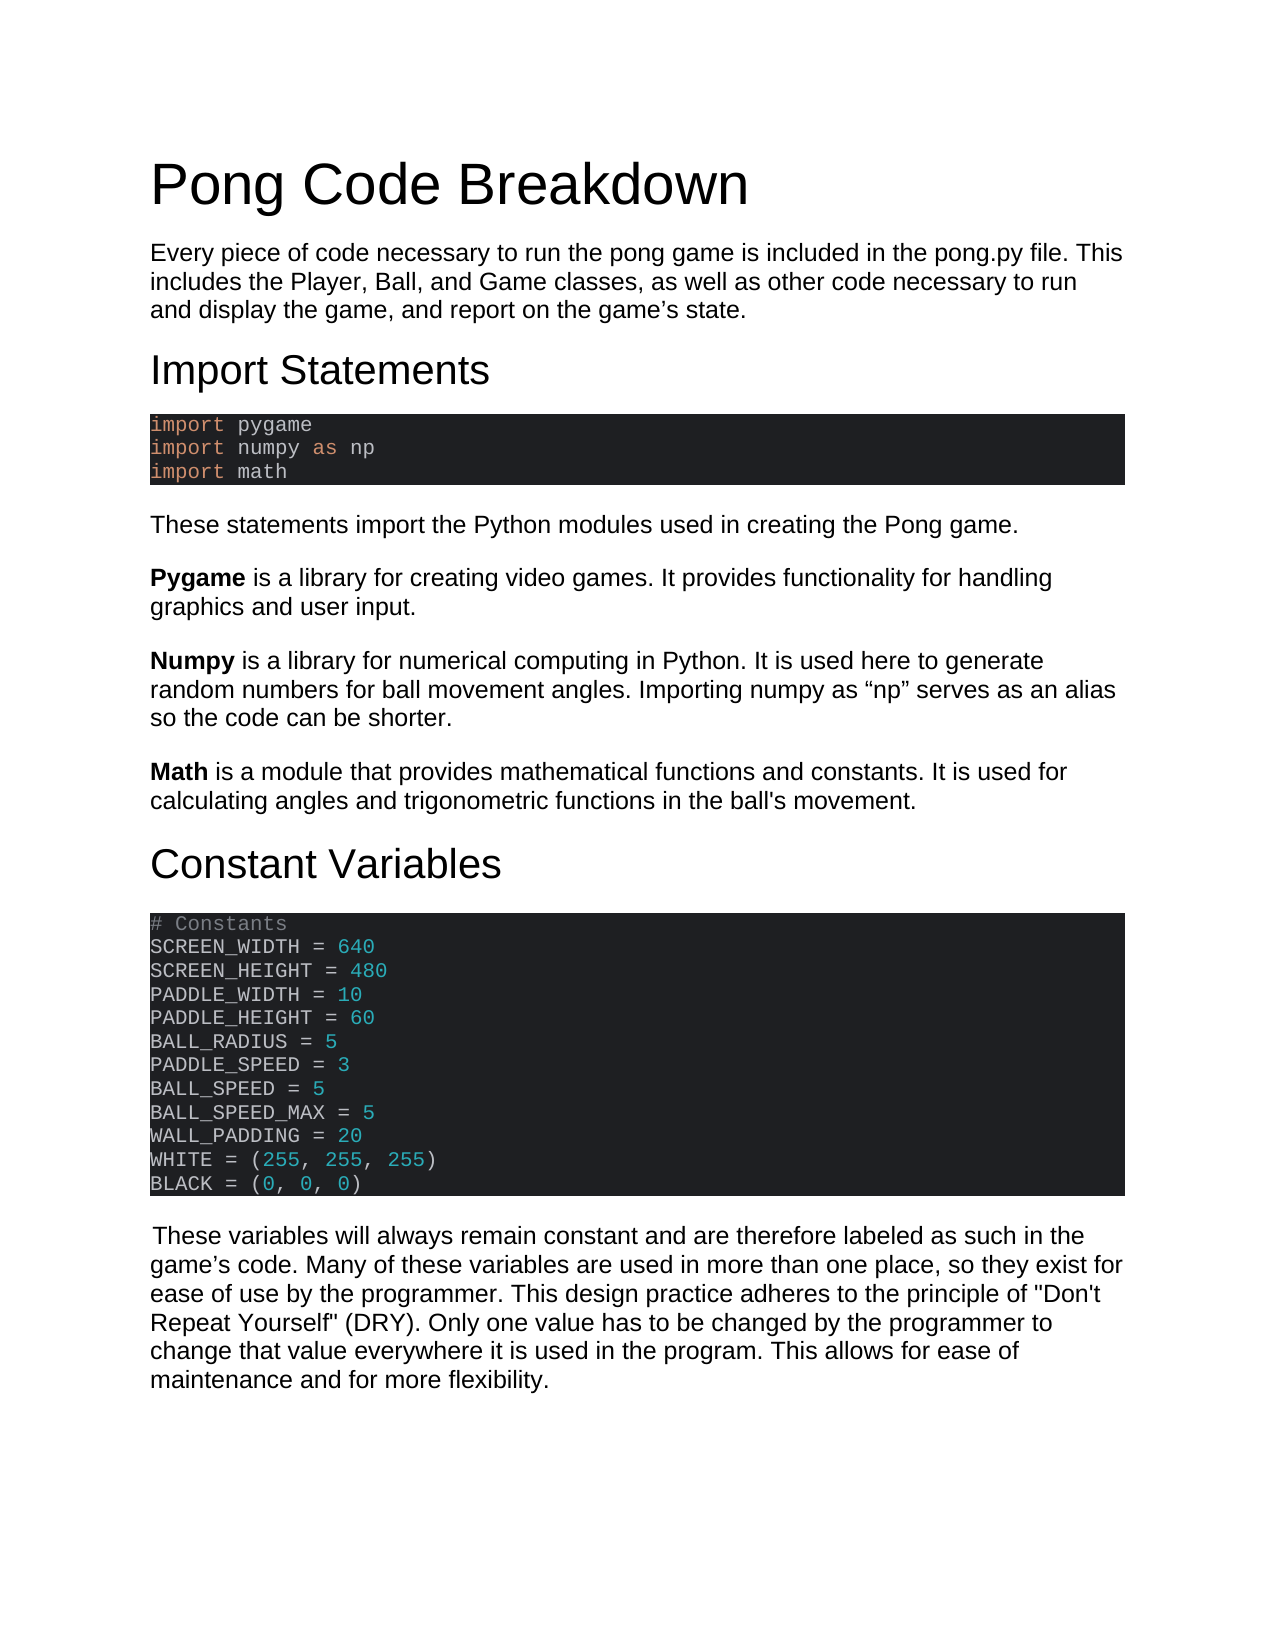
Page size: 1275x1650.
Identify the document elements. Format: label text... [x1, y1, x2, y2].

text Constant Variables [150, 840, 1125, 888]
text Numpy is a library for numerical computing in Python. It is used here to generate random numbers for ball movement angles. Importing numpy as “np” serves as an alias so the code can be shorter. [150, 646, 1125, 732]
text Pong Code Breakdown [150, 150, 1125, 217]
text Every piece of code necessary to run the pong game is included in the pong.py file. This includes the Player, Ball, and Game classes, as well as other code necessary to run and display the game, and report on the game’s state. [150, 238, 1125, 324]
text These variables will always remain constant and are therefore labeled as such in the game’s code. Many of these variables are used in more than one place, so they exist for ease of use by the programmer. This design practice adheres to the principle of "Don't Repeat Yourself" (DRY). Only one value has to be changed by the programmer to change that value everywhere it is used in the program. This allows for ease of maintenance and for more flexibility. [150, 1221, 1125, 1394]
text Math is a module that provides mathematical functions and constants. It is used for calculating angles and trigonometric functions in the ball's movement. [150, 757, 1125, 815]
text These statements import the Python modules used in creating the Pong game. [150, 510, 1125, 538]
text # Constants SCREEN_WIDTH = 640 SCREEN_HEIGHT = 480 PADDLE_WIDTH = 10 PADDLE_HEIGHT = 60 BALL_RADIUS = 5 PADDLE_SPEED = 3 BALL_SPEED = 5 BALL_SPEED_MAX = 5 WALL_PADDING = 20 WHITE = (255, 255, 255) BLACK = (0, 0, 0) [150, 913, 1125, 1196]
text Import Statements [150, 345, 1125, 393]
text Pygame is a library for creating video games. It provides functionality for handling graphics and user input. [150, 563, 1125, 621]
text import pygame import numpy as np import math [150, 414, 1125, 485]
